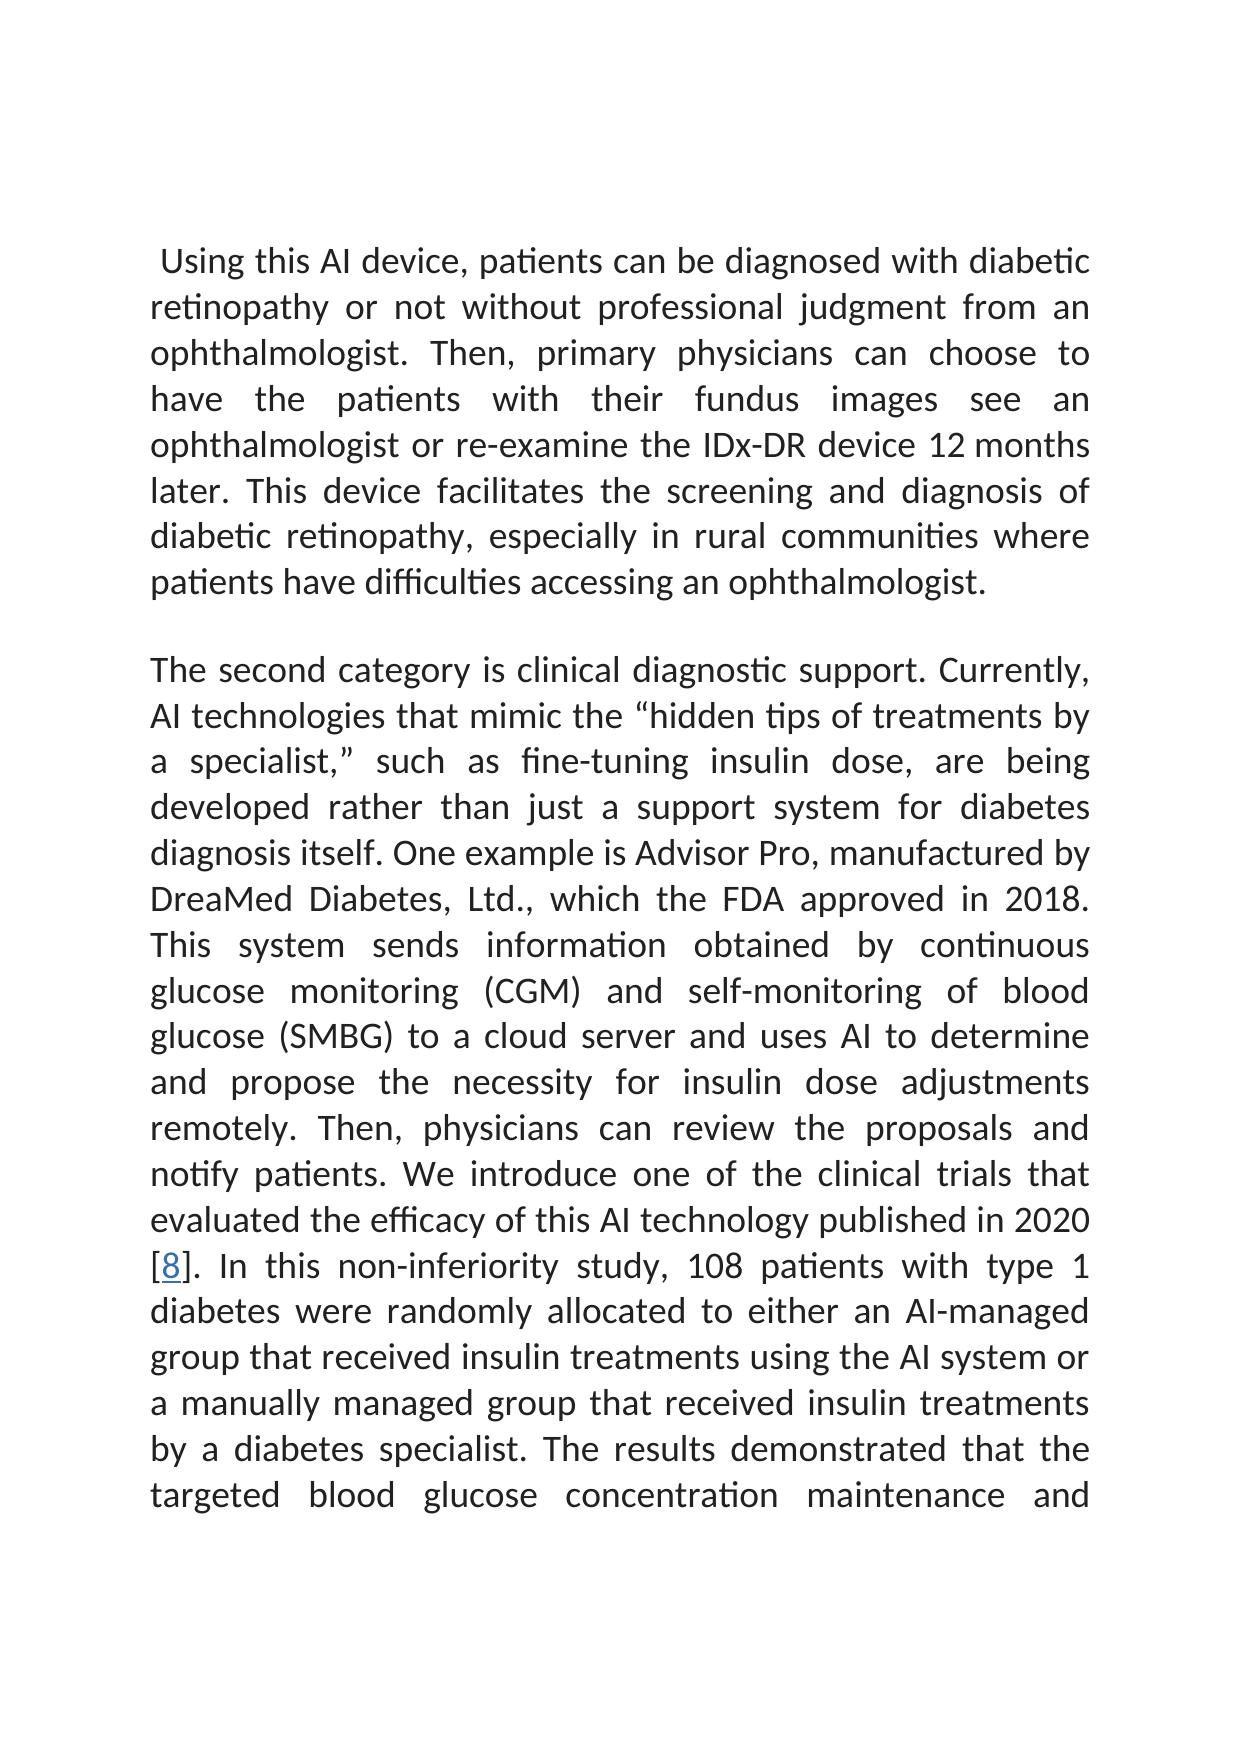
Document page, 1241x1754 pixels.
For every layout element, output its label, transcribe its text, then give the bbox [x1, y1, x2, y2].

text Using this AI device, patients can be diagnosed with diabetic retinopathy or not without professional judgment from an ophthalmologist. Then, primary physicians can choose to have the patients with their fundus images see an ophthalmologist or re-examine the IDx-DR device 12 months later. This device facilitates the screening and diagnosis of diabetic retinopathy, especially in rural communities where patients have difficulties accessing an ophthalmologist. [150, 237, 1090, 604]
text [150, 646, 1090, 1517]
